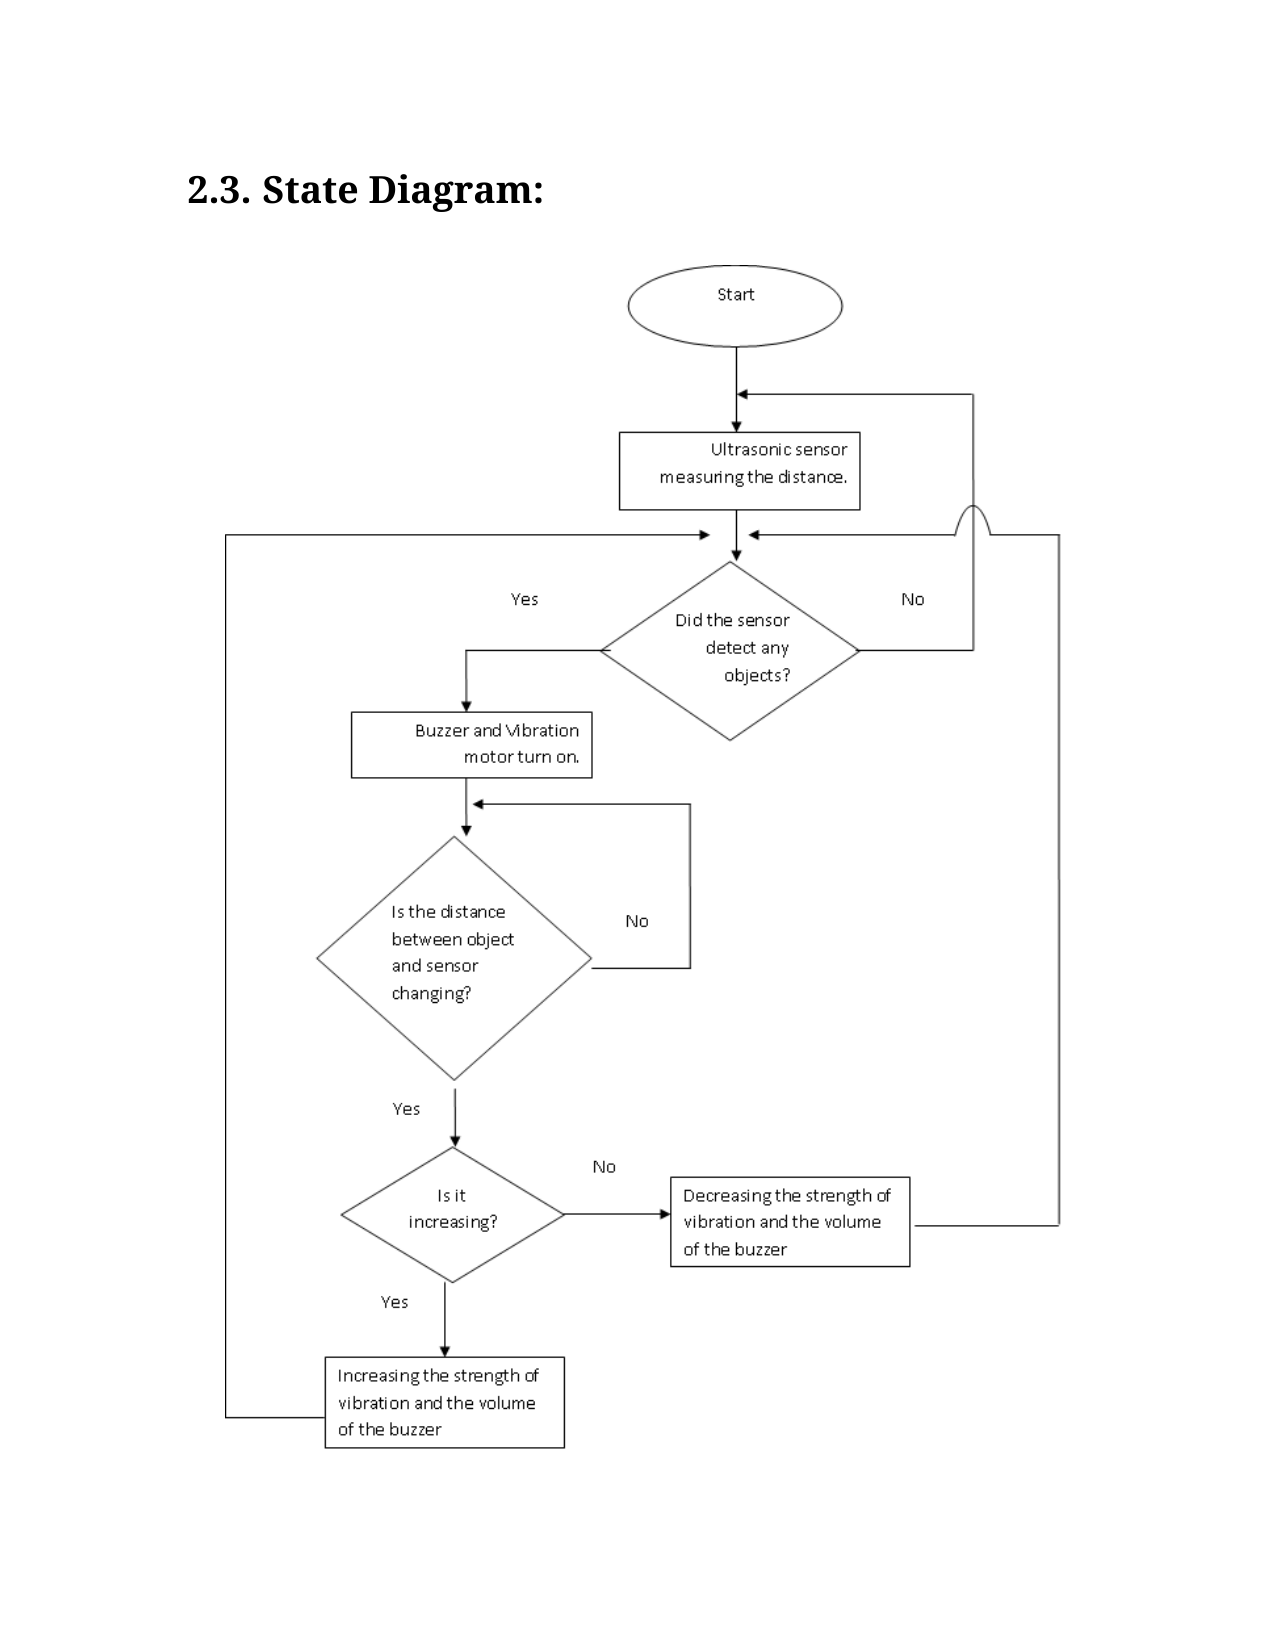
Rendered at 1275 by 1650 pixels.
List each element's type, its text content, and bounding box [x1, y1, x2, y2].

list State Diagram: [187, 163, 1125, 214]
picture [225, 265, 1200, 1450]
